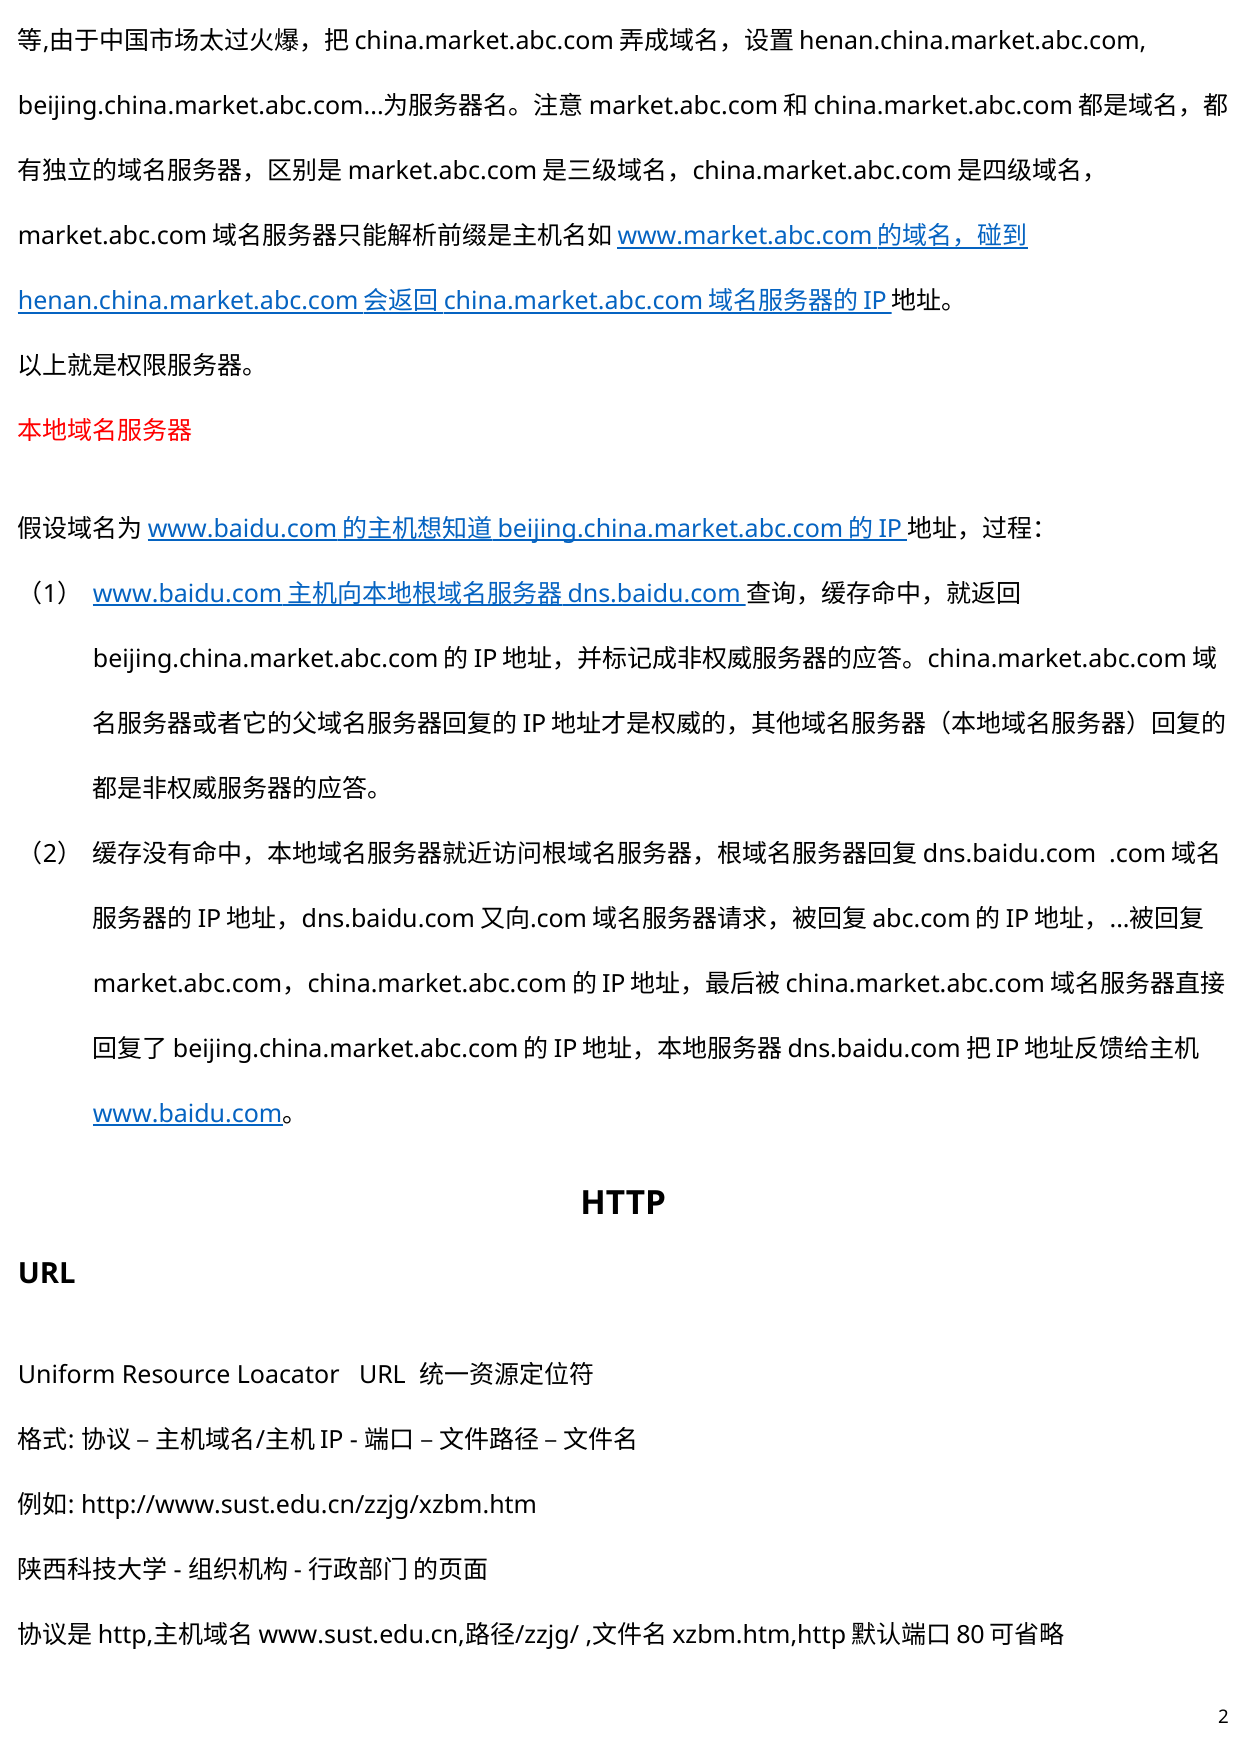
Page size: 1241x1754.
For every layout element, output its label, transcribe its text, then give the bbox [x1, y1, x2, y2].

text 以上就是权限服务器。 [18, 331, 1228, 396]
list www.baidu.com主机向本地根域名服务器dns.baidu.com查询，缓存命中，就返回beijing.china.market.abc.com的IP地址，并标记成非权威服务器的应答。china.market.abc.com域名服务器或者它的父域名服务器回复的IP地址才是权威的，其他域名服务器（本地域名服务器）回复的都是非权威服务器的应答。 [18, 559, 1228, 819]
text 假设域名为www.baidu.com的主机想知道beijing.china.market.abc.com的IP地址，过程： [18, 494, 1228, 559]
text 本地域名服务器 [18, 396, 1228, 461]
text 协议是http,主机域名www.sust.edu.cn,路径/zzjg/ ,文件名xzbm.htm,http默认端口80可省略 [18, 1600, 1228, 1665]
text Uniform Resource Loacator URL 统一资源定位符 [18, 1340, 1228, 1405]
title HTTP [18, 1169, 1228, 1234]
subtitle URL [18, 1240, 1228, 1305]
text 格式: 协议 – 主机域名/主机IP - 端口 – 文件路径 – 文件名 [18, 1405, 1228, 1470]
text 陕西科技大学 - 组织机构 - 行政部门 的页面 [18, 1535, 1228, 1600]
text 例如: http://www.sust.edu.cn/zzjg/xzbm.htm [18, 1470, 1228, 1535]
list 缓存没有命中，本地域名服务器就近访问根域名服务器，根域名服务器回复dns.baidu.com .com域名服务器的IP地址，dns.baidu.com又向.com域名服务器请求，被回复abc.com的IP地址，...被回复market.abc.com，china.market.abc.com的IP地址，最后被china.market.abc.com域名服务器直接回复了beijing.china.market.abc.com的IP地址，本地服务器dns.baidu.com把IP地址反馈给主机www.baidu.com。 [18, 819, 1228, 1144]
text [18, 6, 1228, 331]
